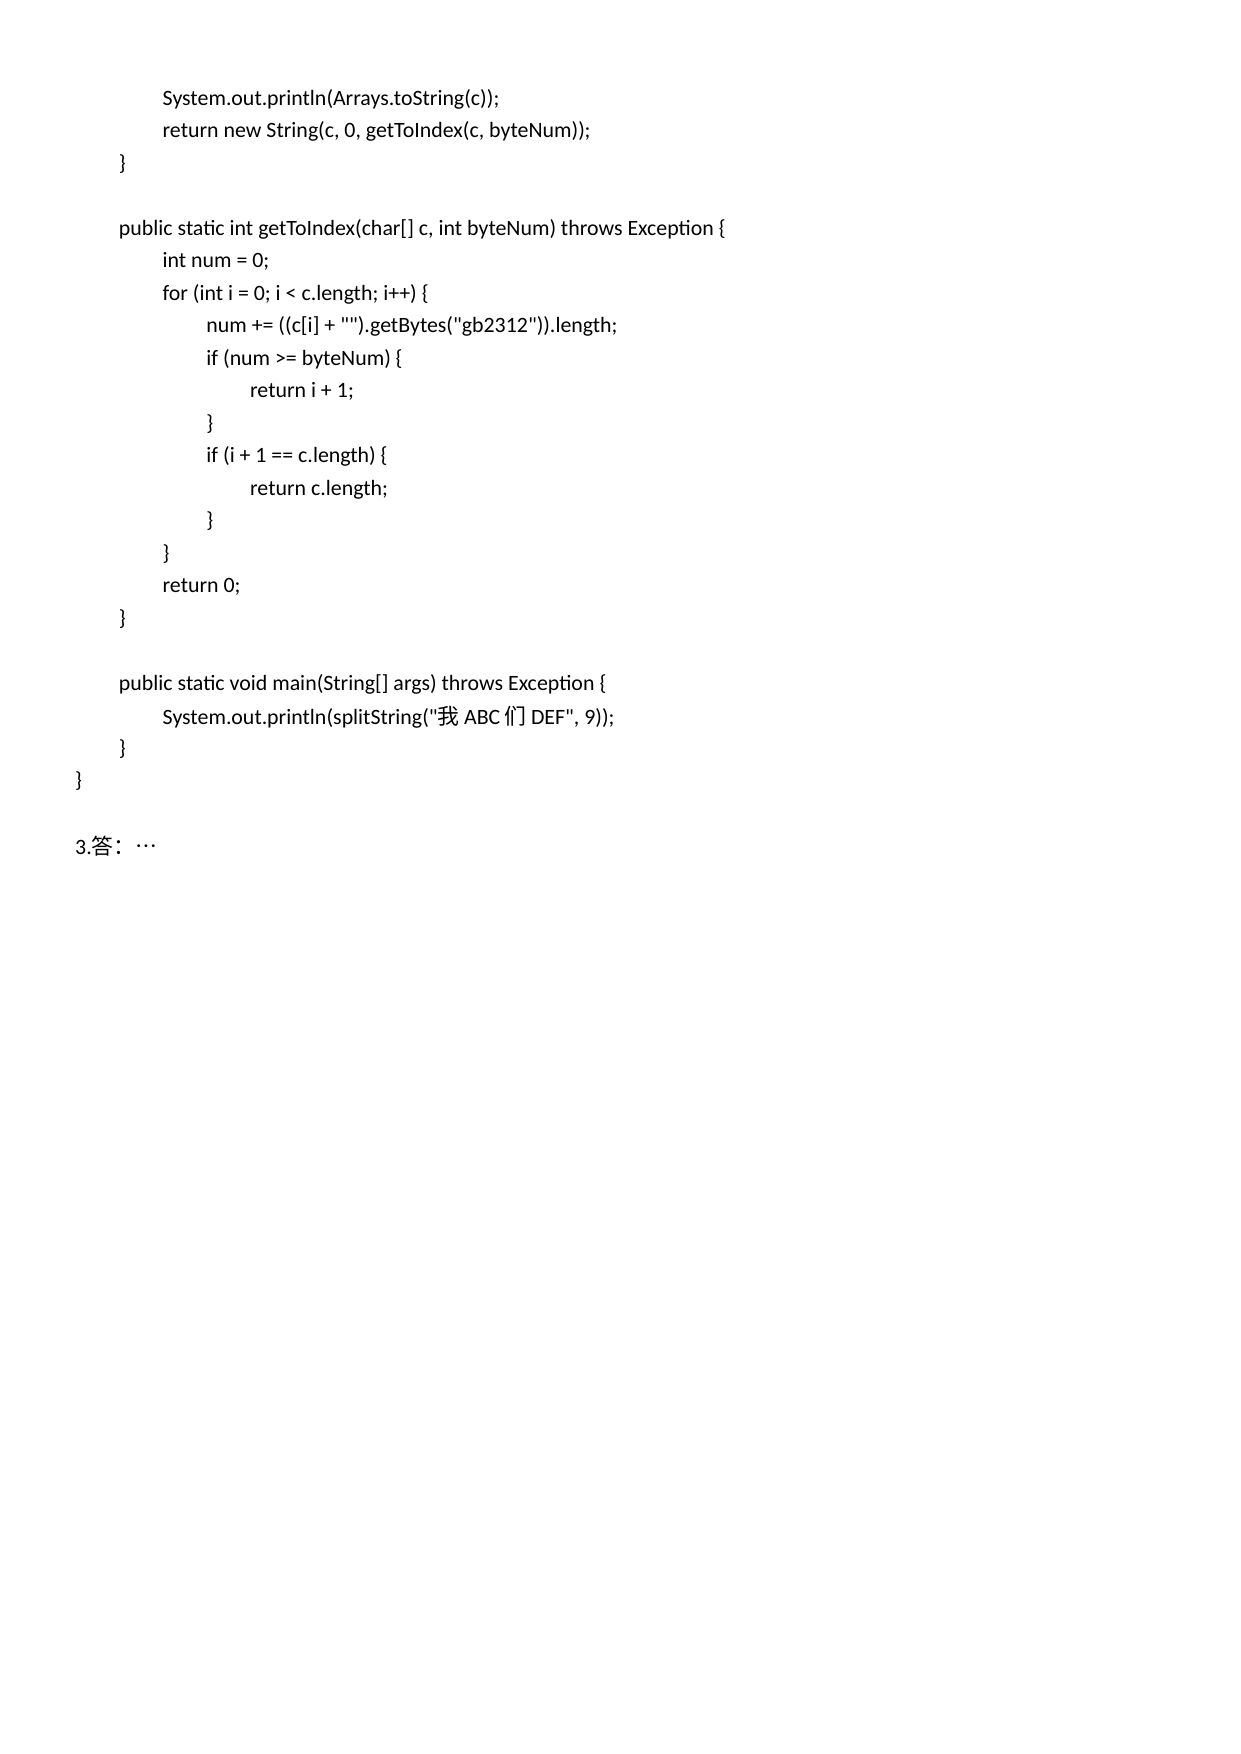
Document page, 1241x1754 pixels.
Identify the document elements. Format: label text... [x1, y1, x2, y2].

text public static void main(String[] args) throws Exception { [75, 666, 1165, 698]
text } [75, 763, 1165, 796]
text if (i + 1 == c.length) { [75, 438, 1165, 471]
text public static int getToIndex(char[] c, int byteNum) throws Exception { [75, 211, 1165, 243]
text } [75, 146, 1165, 178]
text } [75, 406, 1165, 438]
text return new String(c, 0, getToIndex(c, byteNum)); [75, 113, 1165, 146]
text return i + 1; [75, 373, 1165, 406]
text return 0; [75, 568, 1165, 601]
text if (num >= byteNum) { [75, 341, 1165, 373]
text } [75, 503, 1165, 536]
text num += ((c[i] + "").getBytes("gb2312")).length; [75, 308, 1165, 341]
text int num = 0; [75, 243, 1165, 276]
text return c.length; [75, 471, 1165, 503]
text } [75, 601, 1165, 633]
text for (int i = 0; i < c.length; i++) { [75, 276, 1165, 308]
text 3.答：… [75, 828, 1165, 861]
text System.out.println(Arrays.toString(c)); [75, 81, 1165, 113]
text } [75, 536, 1165, 568]
text } [75, 731, 1165, 763]
text System.out.println(splitString("我ABC们DEF", 9)); [75, 698, 1165, 731]
